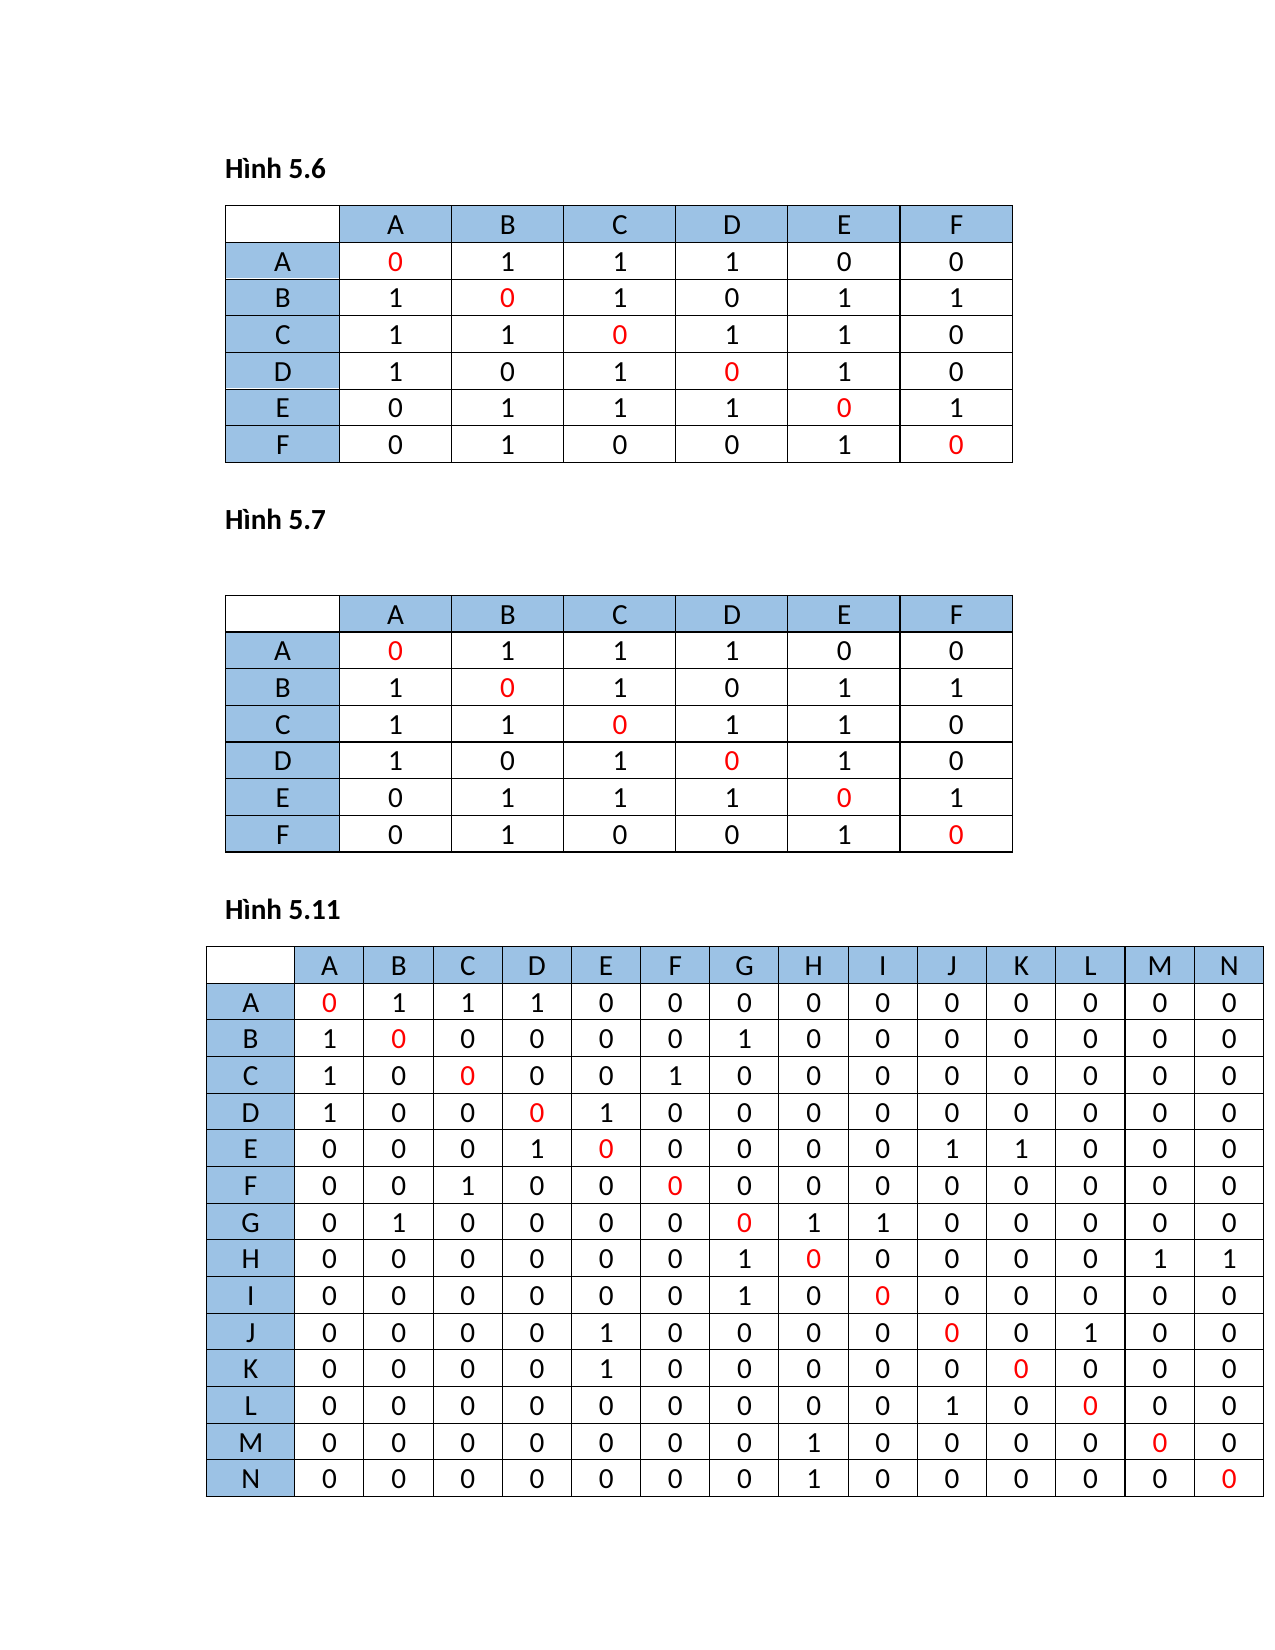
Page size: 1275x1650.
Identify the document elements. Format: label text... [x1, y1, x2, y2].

table_cell D [226, 743, 339, 778]
list Hình 5.7 [225, 501, 1125, 537]
table_cell 1 [564, 353, 675, 388]
table_cell C [226, 706, 339, 741]
table_header J [918, 947, 986, 983]
table_cell 0 [452, 280, 563, 315]
table_cell 0 [1126, 1314, 1194, 1349]
table_cell 0 [564, 706, 675, 741]
table_cell 0 [641, 1204, 709, 1239]
table_cell 0 [901, 706, 1012, 741]
table_cell 0 [503, 1460, 571, 1496]
table_cell 1 [572, 1314, 640, 1349]
table_cell 0 [1195, 1277, 1263, 1313]
table_cell 1 [788, 353, 899, 388]
table_cell 1 [788, 280, 899, 315]
table_cell 0 [503, 1057, 571, 1093]
table_cell 1 [710, 1020, 778, 1056]
table_cell 0 [1195, 1020, 1263, 1056]
table_cell 1 [503, 984, 571, 1019]
table_cell 1 [1195, 1240, 1263, 1276]
table_header C [564, 596, 675, 631]
table_cell 0 [452, 743, 563, 778]
table_cell 1 [710, 1277, 778, 1313]
table_cell 0 [434, 1460, 502, 1496]
table_header H [779, 947, 848, 983]
table_cell 1 [340, 669, 451, 705]
table_cell 0 [572, 1057, 640, 1093]
table_cell 0 [779, 1130, 848, 1166]
table_cell 0 [572, 1167, 640, 1203]
table_cell 0 [918, 1460, 986, 1496]
table_cell 1 [452, 633, 563, 668]
table_cell 0 [710, 1387, 778, 1423]
table_cell 0 [1056, 1057, 1124, 1093]
table_cell 1 [641, 1057, 709, 1093]
table_cell 0 [987, 1277, 1055, 1313]
table_cell 0 [572, 1020, 640, 1056]
table_cell 1 [918, 1130, 986, 1166]
table_cell 0 [434, 1314, 502, 1349]
table_cell 1 [564, 280, 675, 315]
table_cell 0 [364, 1240, 433, 1276]
table_cell 0 [987, 1094, 1055, 1129]
table_cell 0 [788, 390, 899, 425]
table_cell 1 [295, 1020, 363, 1056]
table_header E [788, 206, 899, 242]
table_cell 0 [572, 1387, 640, 1423]
table_cell B [226, 280, 339, 315]
table_cell B [226, 669, 339, 705]
table_cell 0 [710, 984, 778, 1019]
table_cell 0 [901, 743, 1012, 778]
table_cell 0 [1126, 1130, 1194, 1166]
table_header G [710, 947, 778, 983]
table_cell 0 [1056, 1204, 1124, 1239]
table_header [226, 596, 339, 631]
table_cell 0 [452, 353, 563, 388]
table_cell 0 [295, 984, 363, 1019]
table_cell 0 [364, 1167, 433, 1203]
table_cell 0 [295, 1460, 363, 1496]
table_cell 1 [901, 390, 1012, 425]
table_cell 0 [641, 1424, 709, 1459]
table_cell 1 [452, 816, 563, 851]
table_cell 0 [1126, 1057, 1194, 1093]
table_cell A [207, 984, 294, 1019]
table_cell 0 [503, 1094, 571, 1129]
table_cell 0 [641, 1460, 709, 1496]
table_cell 0 [849, 1277, 917, 1313]
table_cell 0 [849, 1130, 917, 1166]
table_cell 0 [503, 1020, 571, 1056]
table_cell 0 [364, 1130, 433, 1166]
table_cell 0 [434, 1020, 502, 1056]
table_header [226, 206, 339, 242]
table_cell 1 [788, 316, 899, 352]
table_cell 0 [987, 1020, 1055, 1056]
table_cell 0 [918, 984, 986, 1019]
table_cell 0 [918, 1314, 986, 1349]
table_cell 1 [779, 1204, 848, 1239]
table_cell 0 [987, 1460, 1055, 1496]
table_cell 0 [340, 779, 451, 815]
table_cell 1 [1056, 1314, 1124, 1349]
table_cell 1 [452, 426, 563, 462]
table_cell 1 [452, 706, 563, 741]
table_cell 0 [1126, 1387, 1194, 1423]
table_cell 1 [434, 1167, 502, 1203]
table_cell 1 [779, 1460, 848, 1496]
table_cell 0 [1195, 1460, 1263, 1496]
table_cell 0 [676, 743, 787, 778]
table_cell 0 [849, 1094, 917, 1129]
table_header F [641, 947, 709, 983]
table_header A [295, 947, 363, 983]
table_cell 0 [779, 1277, 848, 1313]
table_cell E [226, 390, 339, 425]
table_header D [676, 206, 787, 242]
table_cell F [226, 426, 339, 462]
table_cell 0 [641, 1387, 709, 1423]
table_cell 1 [788, 669, 899, 705]
table_cell 0 [434, 1240, 502, 1276]
table_cell 0 [849, 1424, 917, 1459]
table_cell 0 [503, 1167, 571, 1203]
table_cell 1 [295, 1094, 363, 1129]
table_cell 0 [1056, 1020, 1124, 1056]
table_cell 0 [901, 633, 1012, 668]
table_cell 0 [641, 1277, 709, 1313]
table_cell 0 [1056, 984, 1124, 1019]
table_cell 1 [1126, 1240, 1194, 1276]
table_cell 1 [452, 316, 563, 352]
table_cell 0 [779, 1167, 848, 1203]
table_cell 0 [1126, 984, 1194, 1019]
table_cell B [207, 1020, 294, 1056]
table_cell 0 [779, 1020, 848, 1056]
table_cell 0 [295, 1240, 363, 1276]
table_header D [503, 947, 571, 983]
table_cell 0 [779, 1387, 848, 1423]
table_cell 0 [340, 390, 451, 425]
table_cell 0 [779, 1314, 848, 1349]
table_cell L [207, 1387, 294, 1423]
table_cell 0 [987, 1057, 1055, 1093]
table_cell C [207, 1057, 294, 1093]
table_cell 0 [641, 1020, 709, 1056]
table_cell M [207, 1424, 294, 1459]
table_cell 0 [676, 816, 787, 851]
table_cell 1 [676, 390, 787, 425]
table_cell 0 [1126, 1167, 1194, 1203]
table_cell D [207, 1094, 294, 1129]
table_cell 0 [1195, 984, 1263, 1019]
table_cell 0 [503, 1424, 571, 1459]
table_header B [452, 206, 563, 242]
table_cell 1 [901, 669, 1012, 705]
table_header B [452, 596, 563, 631]
table_cell 0 [364, 1314, 433, 1349]
table_cell 1 [676, 706, 787, 741]
table_cell 0 [1056, 1424, 1124, 1459]
table_cell 0 [1195, 1167, 1263, 1203]
table_cell 0 [779, 984, 848, 1019]
table_cell 0 [710, 1057, 778, 1093]
table_header [207, 947, 294, 983]
table_cell 0 [849, 984, 917, 1019]
table_cell C [226, 316, 339, 352]
table_cell N [207, 1460, 294, 1496]
table_cell 1 [340, 353, 451, 388]
table_cell 0 [779, 1094, 848, 1129]
table_cell 0 [434, 1350, 502, 1386]
table_cell I [207, 1277, 294, 1313]
table_cell 0 [918, 1204, 986, 1239]
table_header M [1126, 947, 1194, 983]
table_cell 0 [987, 1314, 1055, 1349]
table_cell 0 [1056, 1277, 1124, 1313]
table_cell 0 [987, 1424, 1055, 1459]
table_cell 0 [503, 1387, 571, 1423]
table_cell 0 [564, 426, 675, 462]
table_cell 0 [987, 1204, 1055, 1239]
table_cell 0 [295, 1314, 363, 1349]
table_cell 0 [849, 1057, 917, 1093]
table_cell 0 [434, 1277, 502, 1313]
table_cell 0 [849, 1020, 917, 1056]
table_cell 0 [1056, 1167, 1124, 1203]
table_cell 0 [340, 816, 451, 851]
table_cell 0 [788, 243, 899, 278]
table_cell K [207, 1350, 294, 1386]
table_cell 0 [918, 1020, 986, 1056]
table_cell 0 [1126, 1424, 1194, 1459]
table_cell 1 [564, 669, 675, 705]
table_cell 0 [340, 633, 451, 668]
table_cell 0 [364, 1460, 433, 1496]
table_cell 0 [572, 1424, 640, 1459]
table_cell 0 [710, 1350, 778, 1386]
table_cell 1 [434, 984, 502, 1019]
table_header I [849, 947, 917, 983]
table_cell 1 [676, 779, 787, 815]
table_cell 1 [564, 633, 675, 668]
table_cell 0 [788, 779, 899, 815]
table_cell 0 [901, 316, 1012, 352]
table_cell 1 [364, 984, 433, 1019]
table_cell D [226, 353, 339, 388]
table_cell J [207, 1314, 294, 1349]
table_cell 0 [1056, 1094, 1124, 1129]
table_cell 0 [1195, 1094, 1263, 1129]
table_cell 0 [434, 1387, 502, 1423]
table_cell 0 [918, 1277, 986, 1313]
table_cell E [207, 1130, 294, 1166]
table_cell 0 [676, 280, 787, 315]
table_cell 1 [710, 1240, 778, 1276]
table_cell 0 [434, 1094, 502, 1129]
table_cell 0 [779, 1057, 848, 1093]
table_cell 0 [641, 1350, 709, 1386]
table_cell 0 [901, 243, 1012, 278]
table_cell 0 [901, 426, 1012, 462]
table_cell 0 [364, 1424, 433, 1459]
table_cell A [226, 633, 339, 668]
table_cell 0 [564, 816, 675, 851]
table_cell 0 [295, 1204, 363, 1239]
table_header A [340, 596, 451, 631]
table_cell 0 [710, 1167, 778, 1203]
list Hình 5.6 [225, 150, 1125, 186]
table_cell 0 [364, 1350, 433, 1386]
table_cell 0 [641, 984, 709, 1019]
table_cell 1 [295, 1057, 363, 1093]
table_cell 0 [434, 1424, 502, 1459]
table_header A [340, 206, 451, 242]
table_cell 1 [676, 243, 787, 278]
table_header F [901, 596, 1012, 631]
table_header C [434, 947, 502, 983]
table_cell 0 [503, 1350, 571, 1386]
table_cell 0 [1056, 1460, 1124, 1496]
table_cell 0 [1195, 1057, 1263, 1093]
table_cell 0 [1126, 1094, 1194, 1129]
table_cell 1 [901, 280, 1012, 315]
table_header B [364, 947, 433, 983]
table_cell 1 [788, 706, 899, 741]
table_cell 1 [340, 743, 451, 778]
table_cell 0 [710, 1314, 778, 1349]
table_cell 1 [564, 743, 675, 778]
table_cell 0 [1195, 1130, 1263, 1166]
table_cell 1 [564, 243, 675, 278]
table_cell 0 [710, 1094, 778, 1129]
table_cell 0 [987, 1387, 1055, 1423]
table_cell 1 [918, 1387, 986, 1423]
table_cell 0 [295, 1167, 363, 1203]
table_cell 0 [710, 1460, 778, 1496]
table_cell 0 [849, 1314, 917, 1349]
table_header F [901, 206, 1012, 242]
table_header E [788, 596, 899, 631]
table_cell 0 [918, 1350, 986, 1386]
table_cell 1 [572, 1094, 640, 1129]
table_cell 0 [1195, 1350, 1263, 1386]
table_cell 1 [676, 316, 787, 352]
table_cell 1 [788, 426, 899, 462]
table_cell 0 [364, 1387, 433, 1423]
table_cell 0 [295, 1350, 363, 1386]
table_cell 0 [1056, 1350, 1124, 1386]
table_cell 0 [849, 1240, 917, 1276]
table_cell 0 [503, 1314, 571, 1349]
table_cell 0 [779, 1350, 848, 1386]
table_cell 0 [1126, 1460, 1194, 1496]
table_cell 0 [918, 1167, 986, 1203]
table_cell 1 [564, 390, 675, 425]
table_cell 0 [1056, 1387, 1124, 1423]
table_cell 0 [1126, 1277, 1194, 1313]
table_cell 1 [452, 779, 563, 815]
table_cell 0 [364, 1094, 433, 1129]
table_cell 0 [849, 1460, 917, 1496]
table_header C [564, 206, 675, 242]
table_cell 0 [918, 1094, 986, 1129]
table_cell 0 [1056, 1240, 1124, 1276]
table_cell 0 [295, 1424, 363, 1459]
table_cell 1 [340, 706, 451, 741]
table_cell 0 [1126, 1350, 1194, 1386]
table_cell 0 [676, 353, 787, 388]
table_cell 0 [987, 1240, 1055, 1276]
table_cell 0 [1195, 1314, 1263, 1349]
table_cell 0 [434, 1204, 502, 1239]
table_cell G [207, 1204, 294, 1239]
table_cell 0 [503, 1204, 571, 1239]
table_cell 0 [295, 1130, 363, 1166]
table_cell 0 [434, 1057, 502, 1093]
table_cell 0 [901, 353, 1012, 388]
table_cell A [226, 243, 339, 278]
table_cell 1 [676, 633, 787, 668]
table_cell 1 [452, 390, 563, 425]
table_header K [987, 947, 1055, 983]
table_cell 0 [641, 1314, 709, 1349]
table_header N [1195, 947, 1263, 983]
table_cell 0 [1126, 1204, 1194, 1239]
table_cell 1 [452, 243, 563, 278]
table_cell 0 [676, 426, 787, 462]
table_cell 1 [564, 779, 675, 815]
table_cell 0 [503, 1240, 571, 1276]
table_cell 0 [503, 1277, 571, 1313]
table_cell 0 [676, 669, 787, 705]
table_cell 0 [452, 669, 563, 705]
table_header E [572, 947, 640, 983]
table_cell 1 [503, 1130, 571, 1166]
table_cell 0 [901, 816, 1012, 851]
table_cell 1 [987, 1130, 1055, 1166]
table_header L [1056, 947, 1124, 983]
table_cell 0 [1195, 1204, 1263, 1239]
table_cell 0 [364, 1020, 433, 1056]
table_cell 0 [1056, 1130, 1124, 1166]
table_cell 0 [710, 1130, 778, 1166]
table_cell 0 [788, 633, 899, 668]
table_cell 0 [641, 1130, 709, 1166]
table_cell 0 [295, 1277, 363, 1313]
table_cell 0 [849, 1387, 917, 1423]
table_cell 0 [918, 1057, 986, 1093]
table_cell 0 [849, 1167, 917, 1203]
table_cell 0 [710, 1424, 778, 1459]
table_cell 0 [641, 1094, 709, 1129]
table_cell 0 [1195, 1424, 1263, 1459]
table_cell 1 [779, 1424, 848, 1459]
table_cell 1 [788, 743, 899, 778]
table_cell 0 [564, 316, 675, 352]
table_cell 0 [364, 1277, 433, 1313]
table_cell 1 [572, 1350, 640, 1386]
table_cell 0 [641, 1167, 709, 1203]
table_cell 0 [340, 426, 451, 462]
table_cell 1 [340, 280, 451, 315]
table_cell 1 [788, 816, 899, 851]
table_cell 1 [364, 1204, 433, 1239]
table_cell F [226, 816, 339, 851]
table_cell 0 [849, 1350, 917, 1386]
table_cell 0 [918, 1424, 986, 1459]
table_cell 0 [987, 984, 1055, 1019]
table_cell 0 [572, 1460, 640, 1496]
table_cell 0 [641, 1240, 709, 1276]
list Hình 5.11 [225, 891, 1125, 927]
table_cell 0 [918, 1240, 986, 1276]
table_cell 0 [572, 1240, 640, 1276]
table_cell 1 [340, 316, 451, 352]
table_cell 1 [849, 1204, 917, 1239]
table_cell 0 [987, 1350, 1055, 1386]
table_cell 0 [295, 1387, 363, 1423]
table_cell 0 [572, 1130, 640, 1166]
table_cell 0 [434, 1130, 502, 1166]
table_cell 0 [572, 1277, 640, 1313]
table_cell 0 [572, 1204, 640, 1239]
table_cell 0 [364, 1057, 433, 1093]
table_cell 0 [572, 984, 640, 1019]
table_cell 0 [1126, 1020, 1194, 1056]
table_cell F [207, 1167, 294, 1203]
table_cell H [207, 1240, 294, 1276]
table_cell 1 [901, 779, 1012, 815]
table_cell 0 [710, 1204, 778, 1239]
table_cell 0 [987, 1167, 1055, 1203]
table_header D [676, 596, 787, 631]
table_cell 0 [779, 1240, 848, 1276]
table_cell 0 [1195, 1387, 1263, 1423]
table_cell E [226, 779, 339, 815]
table_cell 0 [340, 243, 451, 278]
